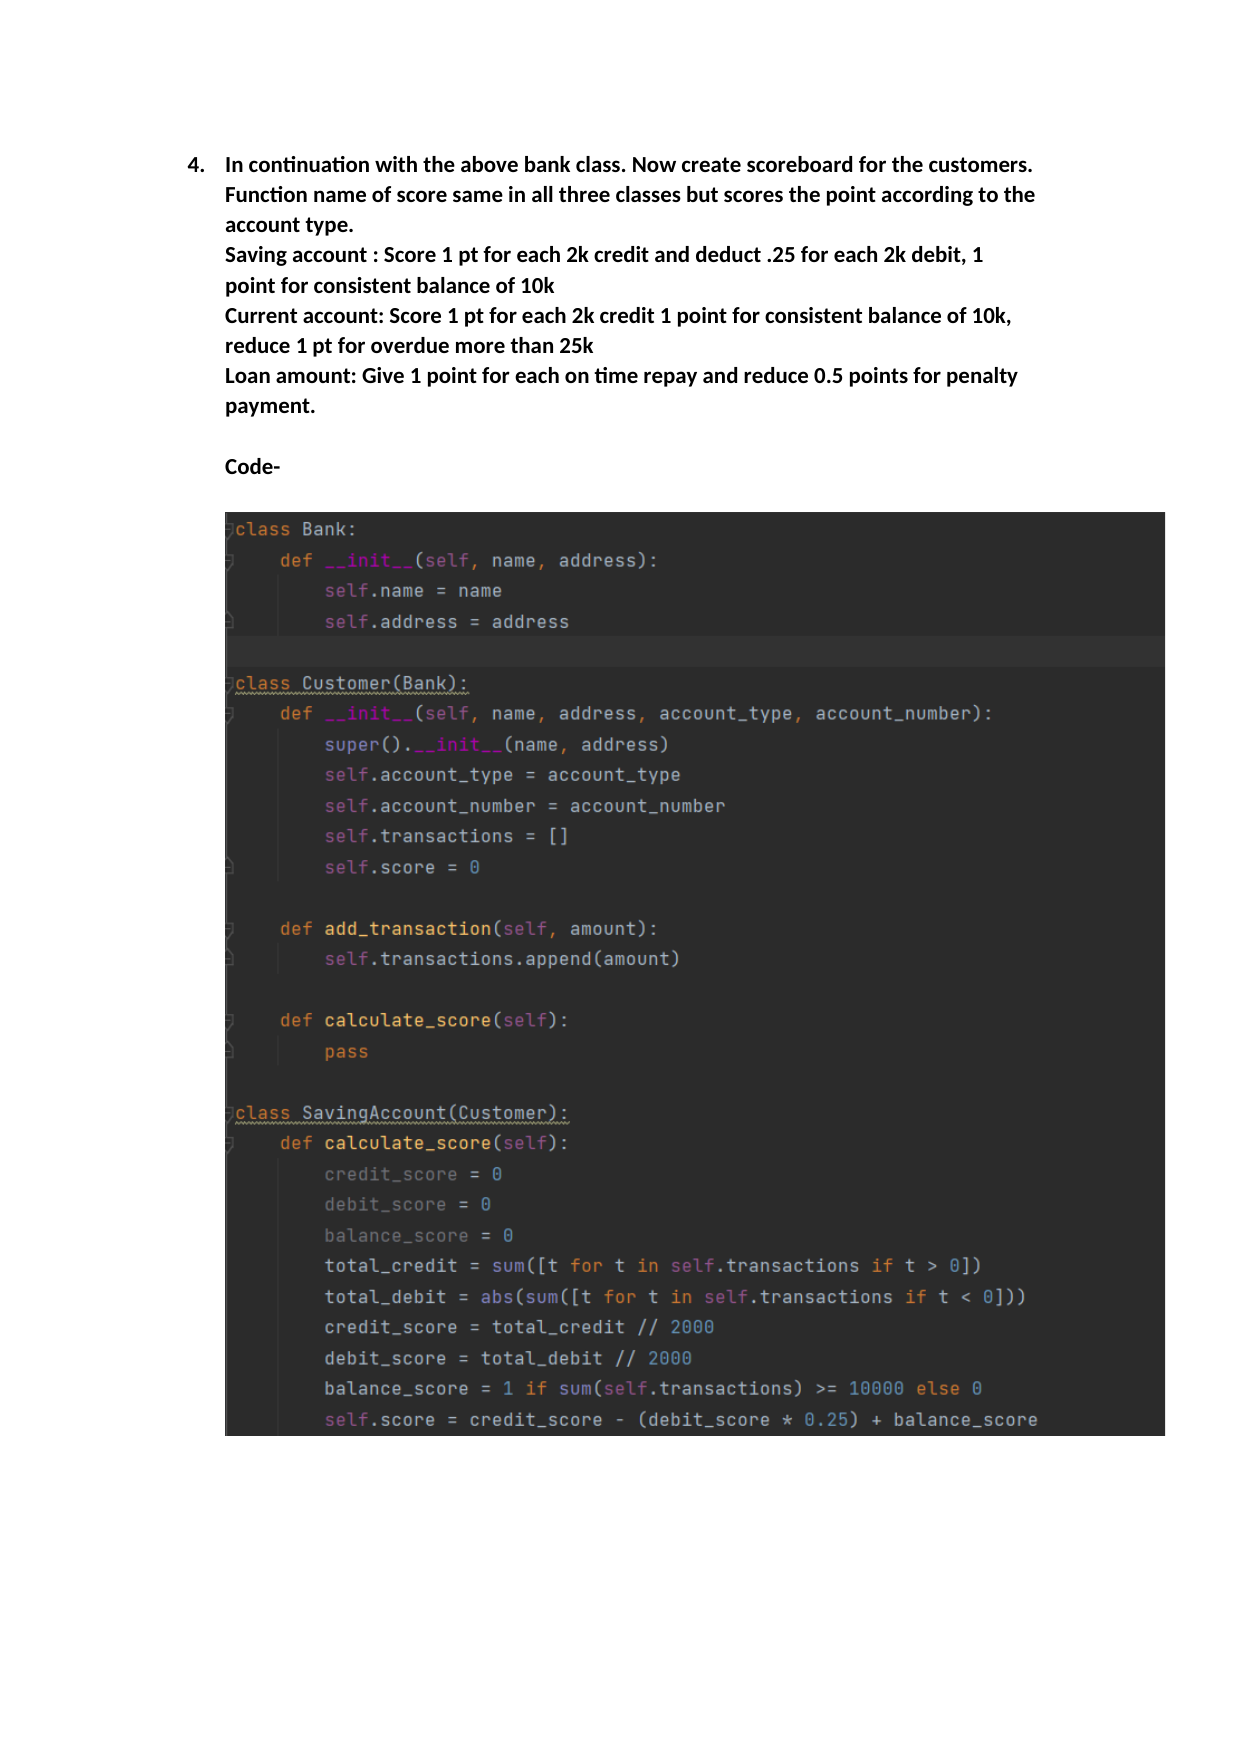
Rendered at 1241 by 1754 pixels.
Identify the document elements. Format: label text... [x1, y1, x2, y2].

list In continuation with the above bank class. Now create scoreboard for the customers. Function name of score same in all three classes but scores the point according to the account type. [187, 150, 1090, 238]
picture [225, 512, 1166, 1436]
list reduce 1 pt for overdue more than 25k [225, 331, 1090, 359]
list Loan amount: Give 1 point for each on time repay and reduce 0.5 points for penalty payment. [225, 361, 1090, 420]
list Saving account : Score 1 pt for each 2k credit and deduct .25 for each 2k debit, 1 [225, 241, 1090, 269]
list Current account: Score 1 pt for each 2k credit 1 point for consistent balance of 10k, [225, 301, 1090, 329]
list Code- [225, 452, 1090, 480]
list point for consistent balance of 10k [225, 271, 1090, 299]
